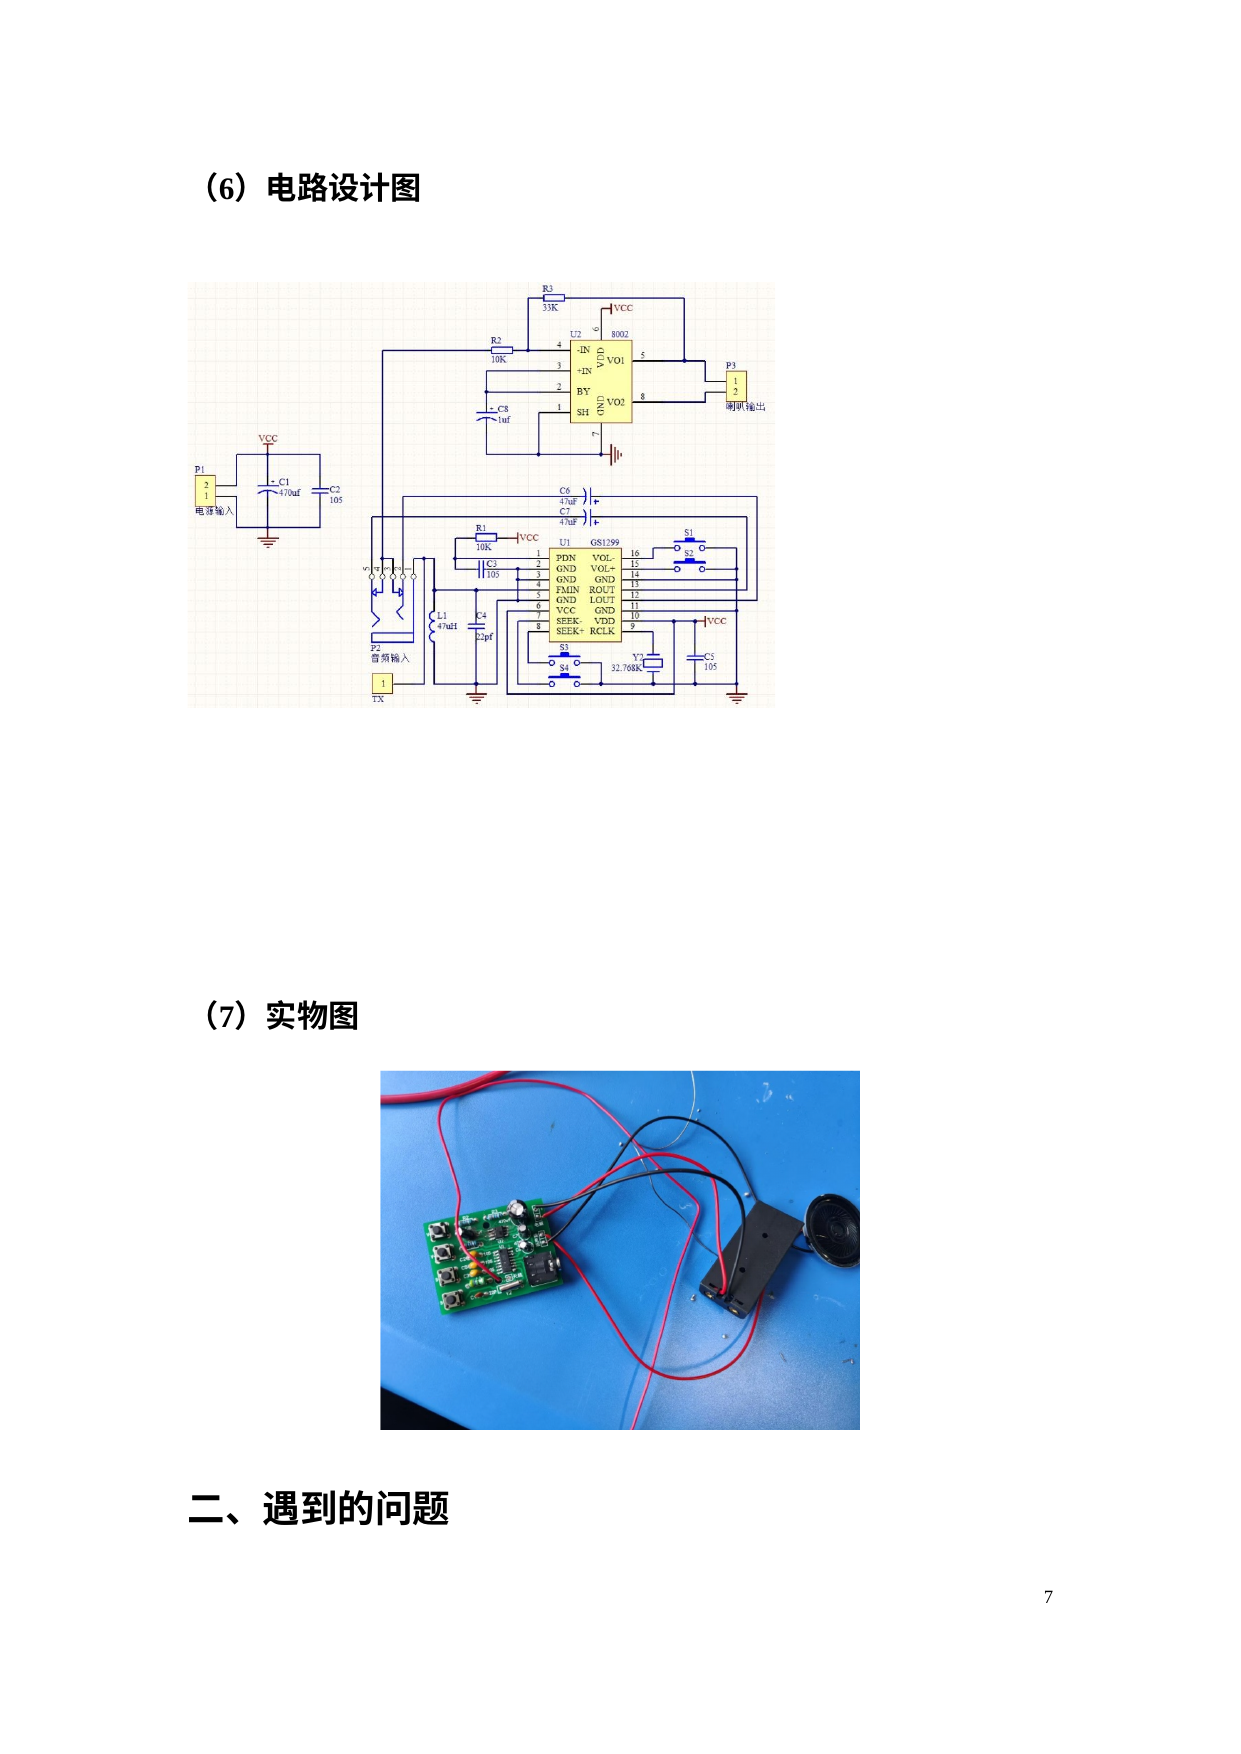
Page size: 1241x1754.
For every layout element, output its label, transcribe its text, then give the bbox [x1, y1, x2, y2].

picture [187, 282, 776, 708]
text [187, 1474, 1053, 1539]
picture [381, 1071, 860, 1430]
